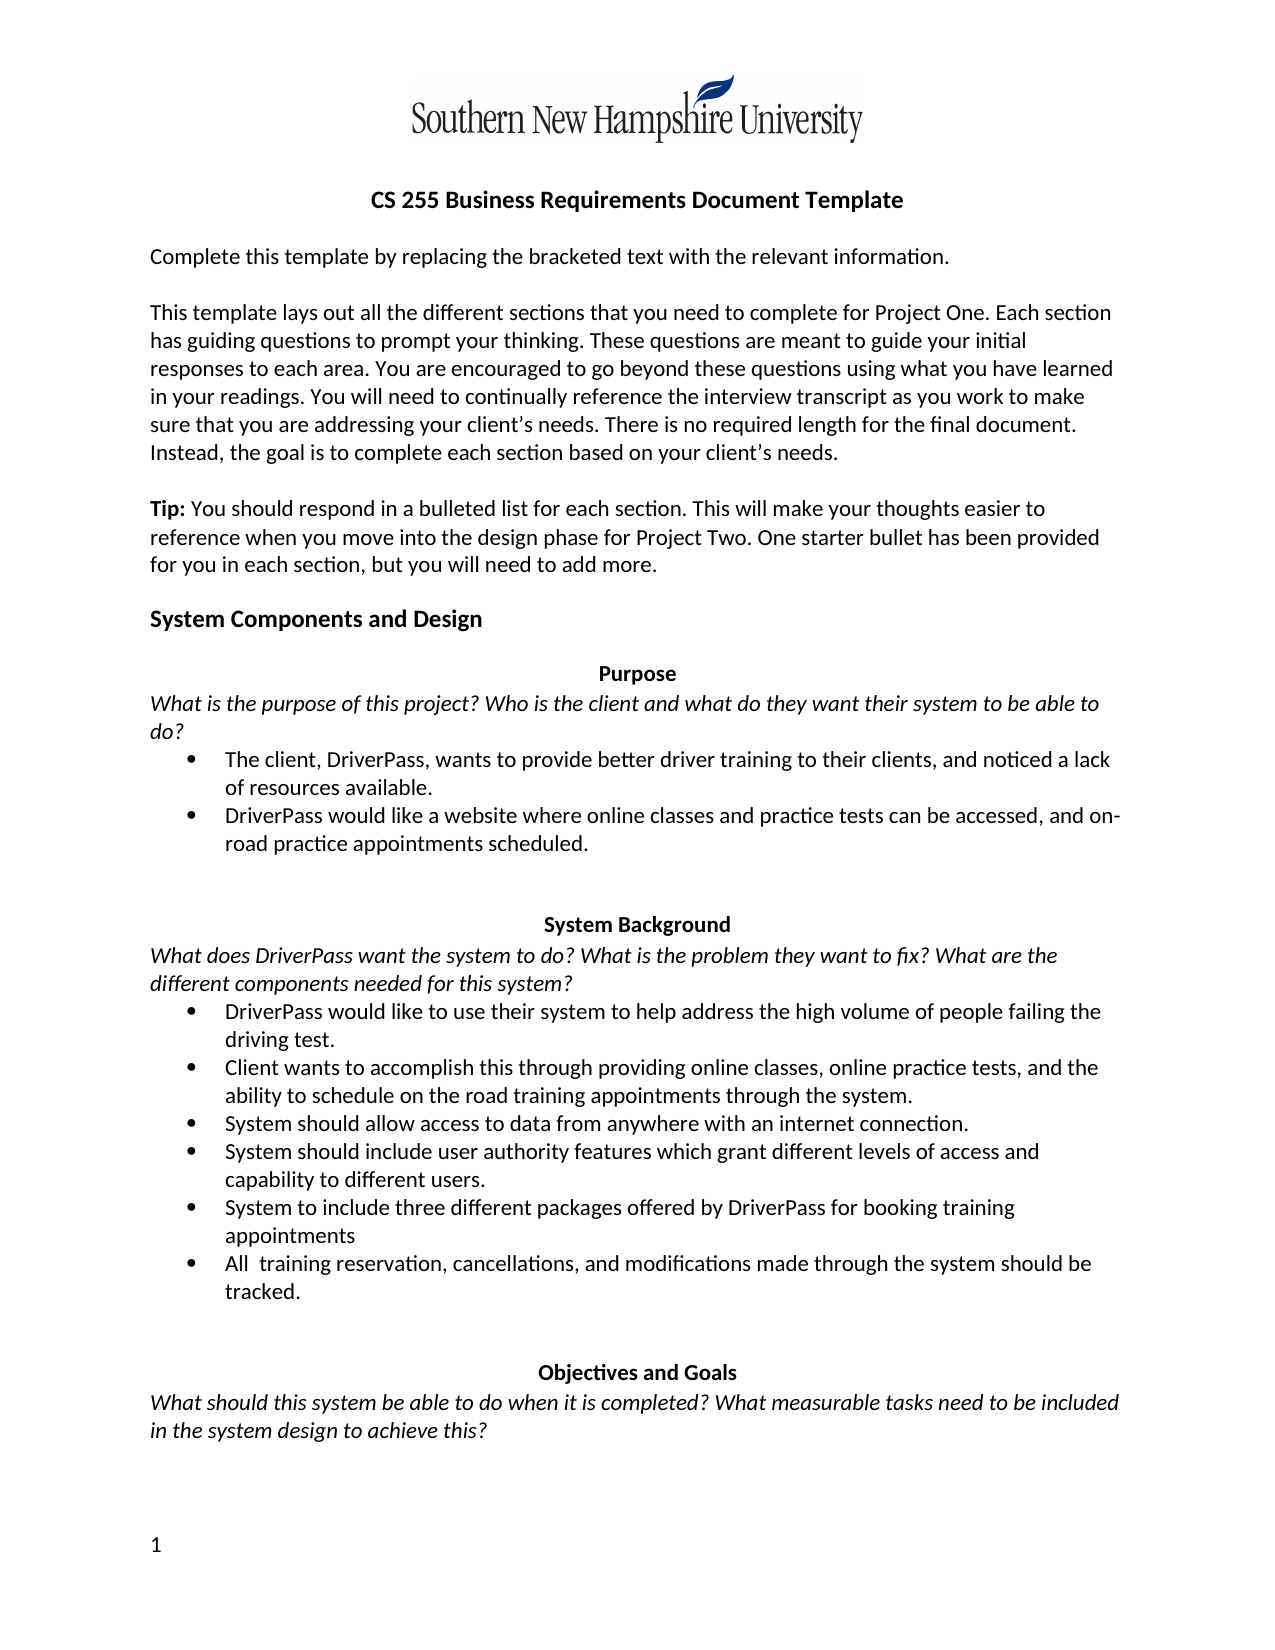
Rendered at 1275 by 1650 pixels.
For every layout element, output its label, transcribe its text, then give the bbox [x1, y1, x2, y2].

subtitle System Components and Design [150, 604, 1125, 634]
list DriverPass would like a website where online classes and practice tests can be accessed, and on-road practice appointments scheduled. [187, 801, 1125, 857]
list Client wants to accomplish this through providing online classes, online practice tests, and the ability to schedule on the road training appointments through the system. [187, 1053, 1125, 1109]
subtitle CS 255 Business Requirements Document Template [150, 184, 1125, 214]
list System should include user authority features which grant different levels of access and capability to different users. [187, 1137, 1125, 1193]
text Complete this template by replacing the bracketed text with the relevant information. [150, 242, 1125, 270]
subtitle Purpose [150, 659, 1125, 687]
list All training reservation, cancellations, and modifications made through the system should be tracked. [187, 1249, 1125, 1305]
list System should allow access to data from anywhere with an internet connection. [187, 1109, 1125, 1137]
text What is the purpose of this project? Who is the client and what do they want their system to be able to do? [150, 689, 1125, 745]
subtitle System Background [150, 911, 1125, 938]
text Tip: You should respond in a bulleted list for each section. This will make your thoughts easier to reference when you move into the design phase for Project Two. One starter bullet has been provided for you in each section, but you will need to add more. [150, 494, 1125, 579]
subtitle Objectives and Goals [150, 1358, 1125, 1386]
text What should this system be able to do when it is completed? What measurable tasks need to be included in the system design to achieve this? [150, 1388, 1125, 1444]
list System to include three different packages offered by DriverPass for booking training appointments [187, 1193, 1125, 1249]
picture [412, 75, 863, 143]
list DriverPass would like to use their system to help address the high volume of people failing the driving test. [187, 997, 1125, 1053]
text What does DriverPass want the system to do? What is the problem they want to fix? What are the different components needed for this system? [150, 941, 1125, 997]
text This template lays out all the different sections that you need to complete for Project One. Each section has guiding questions to prompt your thinking. These questions are meant to guide your initial responses to each area. You are encouraged to go beyond these questions using what you have learned in your readings. You will need to continually reference the interview transcript as you work to make sure that you are addressing your client’s needs. There is no required length for the final document. Instead, the goal is to complete each section based on your client’s needs. [150, 298, 1125, 467]
list The client, DriverPass, wants to provide better driver training to their clients, and noticed a lack of resources available. [187, 745, 1125, 801]
